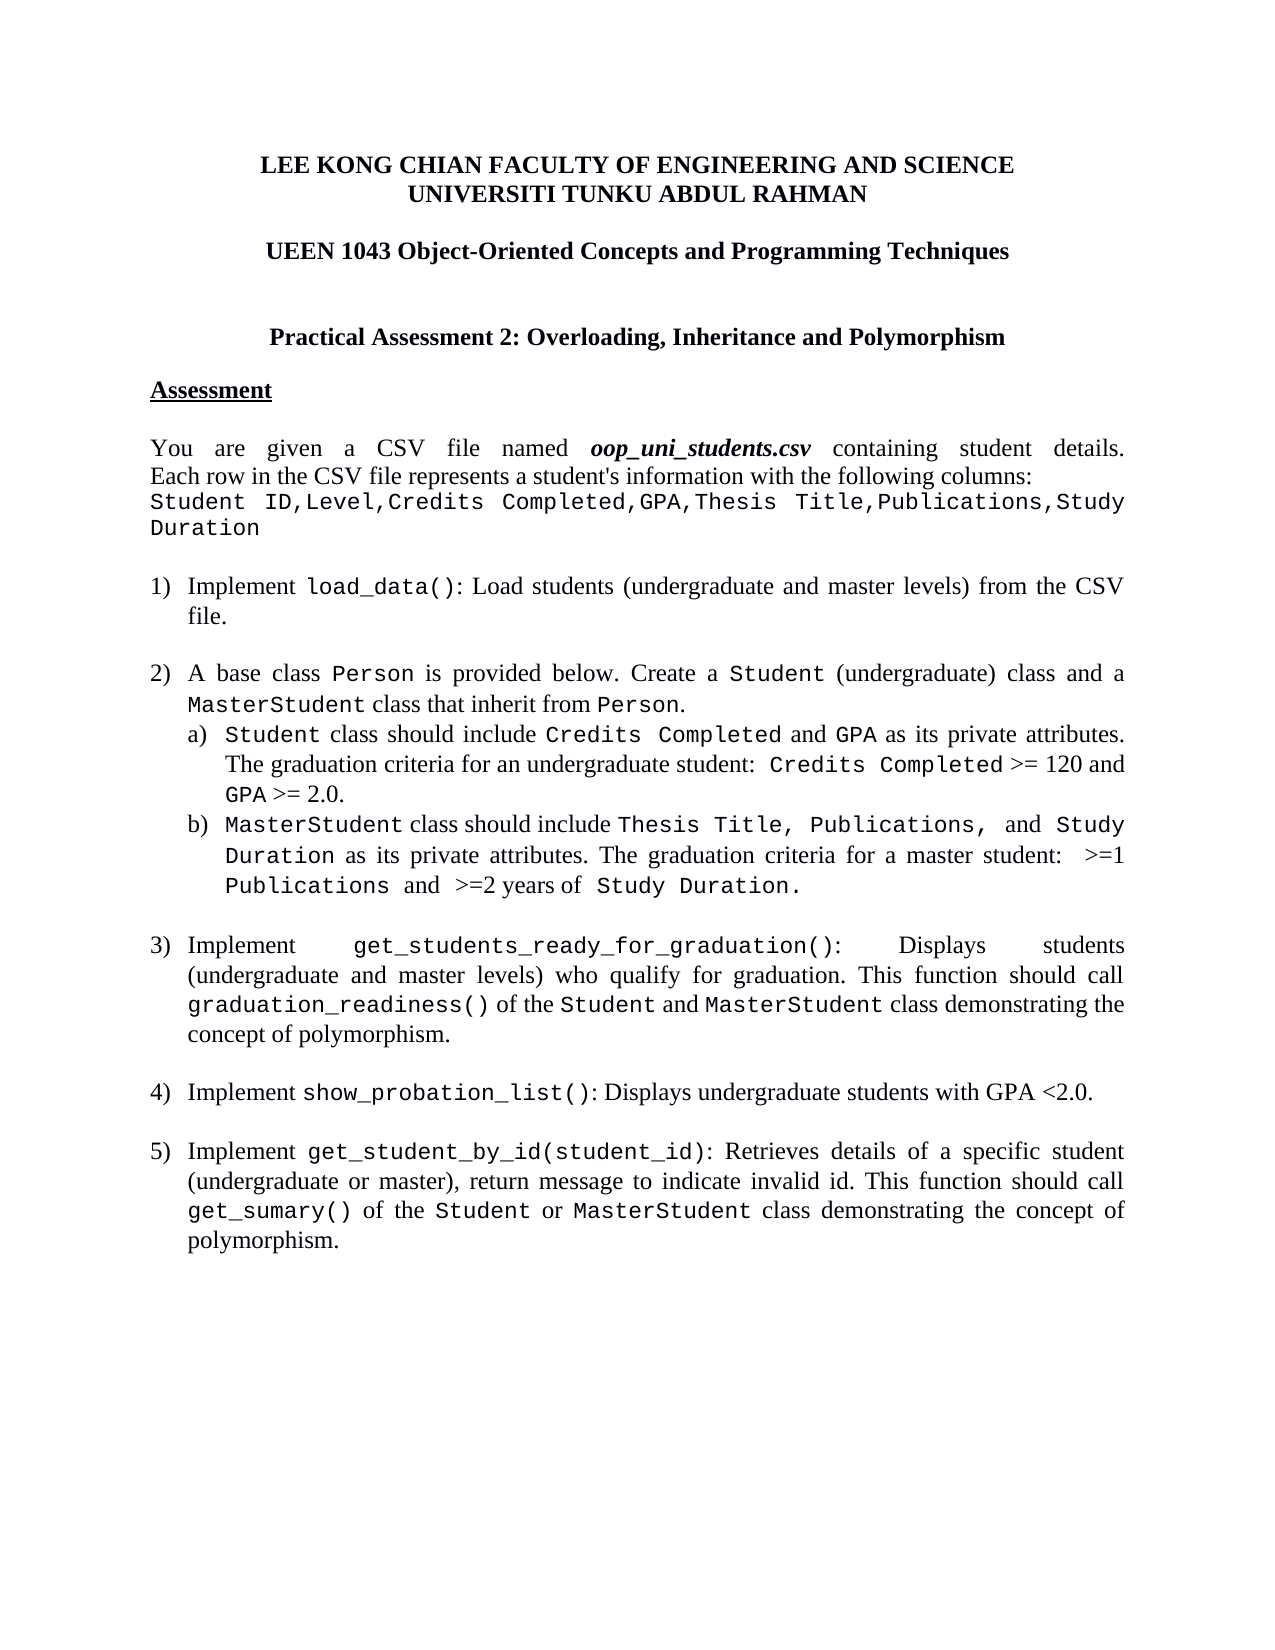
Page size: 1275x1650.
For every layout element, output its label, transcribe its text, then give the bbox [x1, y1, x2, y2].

text Assessment [150, 375, 1125, 404]
text You are given a CSV file named oop_uni_students.csv containing student details. Each row in the CSV file represents a student's information with the following columns: [150, 433, 1125, 490]
text UNIVERSITI TUNKU ABDUL RAHMAN [150, 179, 1125, 207]
list MasterStudent class should include Thesis Title, Publications, and Study Duration as its private attributes. The graduation criteria for a master student: >=1 Publications and >=2 years of Study Duration. [187, 809, 1125, 901]
text LEE KONG CHIAN FACULTY OF ENGINEERING AND SCIENCE [150, 150, 1125, 179]
list Implement load_data(): Load students (undergraduate and master levels) from the CSV file. [150, 571, 1125, 630]
text Practical Assessment 2: Overloading, Inheritance and Polymorphism [150, 322, 1125, 351]
text Student ID,Level,Credits Completed,GPA,Thesis Title,Publications,Study Duration [150, 490, 1125, 542]
text UEEN 1043 Object-Oriented Concepts and Programming Techniques [150, 236, 1125, 265]
list Implement show_probation_list(): Displays undergraduate students with GPA <2.0. [150, 1077, 1125, 1107]
list Implement get_students_ready_for_graduation(): Displays students (undergraduate and master levels) who qualify for graduation. This function should call graduation_readiness() of the Student and MasterStudent class demonstrating the concept of polymorphism. [150, 930, 1125, 1048]
list Student class should include Credits Completed and GPA as its private attributes. The graduation criteria for an undergraduate student: Credits Completed >= 120 and GPA >= 2.0. [187, 719, 1125, 809]
list A base class Person is provided below. Create a Student (undergraduate) class and a MasterStudent class that inherit from Person. [150, 658, 1125, 719]
list Implement get_student_by_id(student_id): Retrieves details of a specific student (undergraduate or master), return message to indicate invalid id. This function should call get_sumary() of the Student or MasterStudent class demonstrating the concept of polymorphism. [150, 1136, 1125, 1254]
